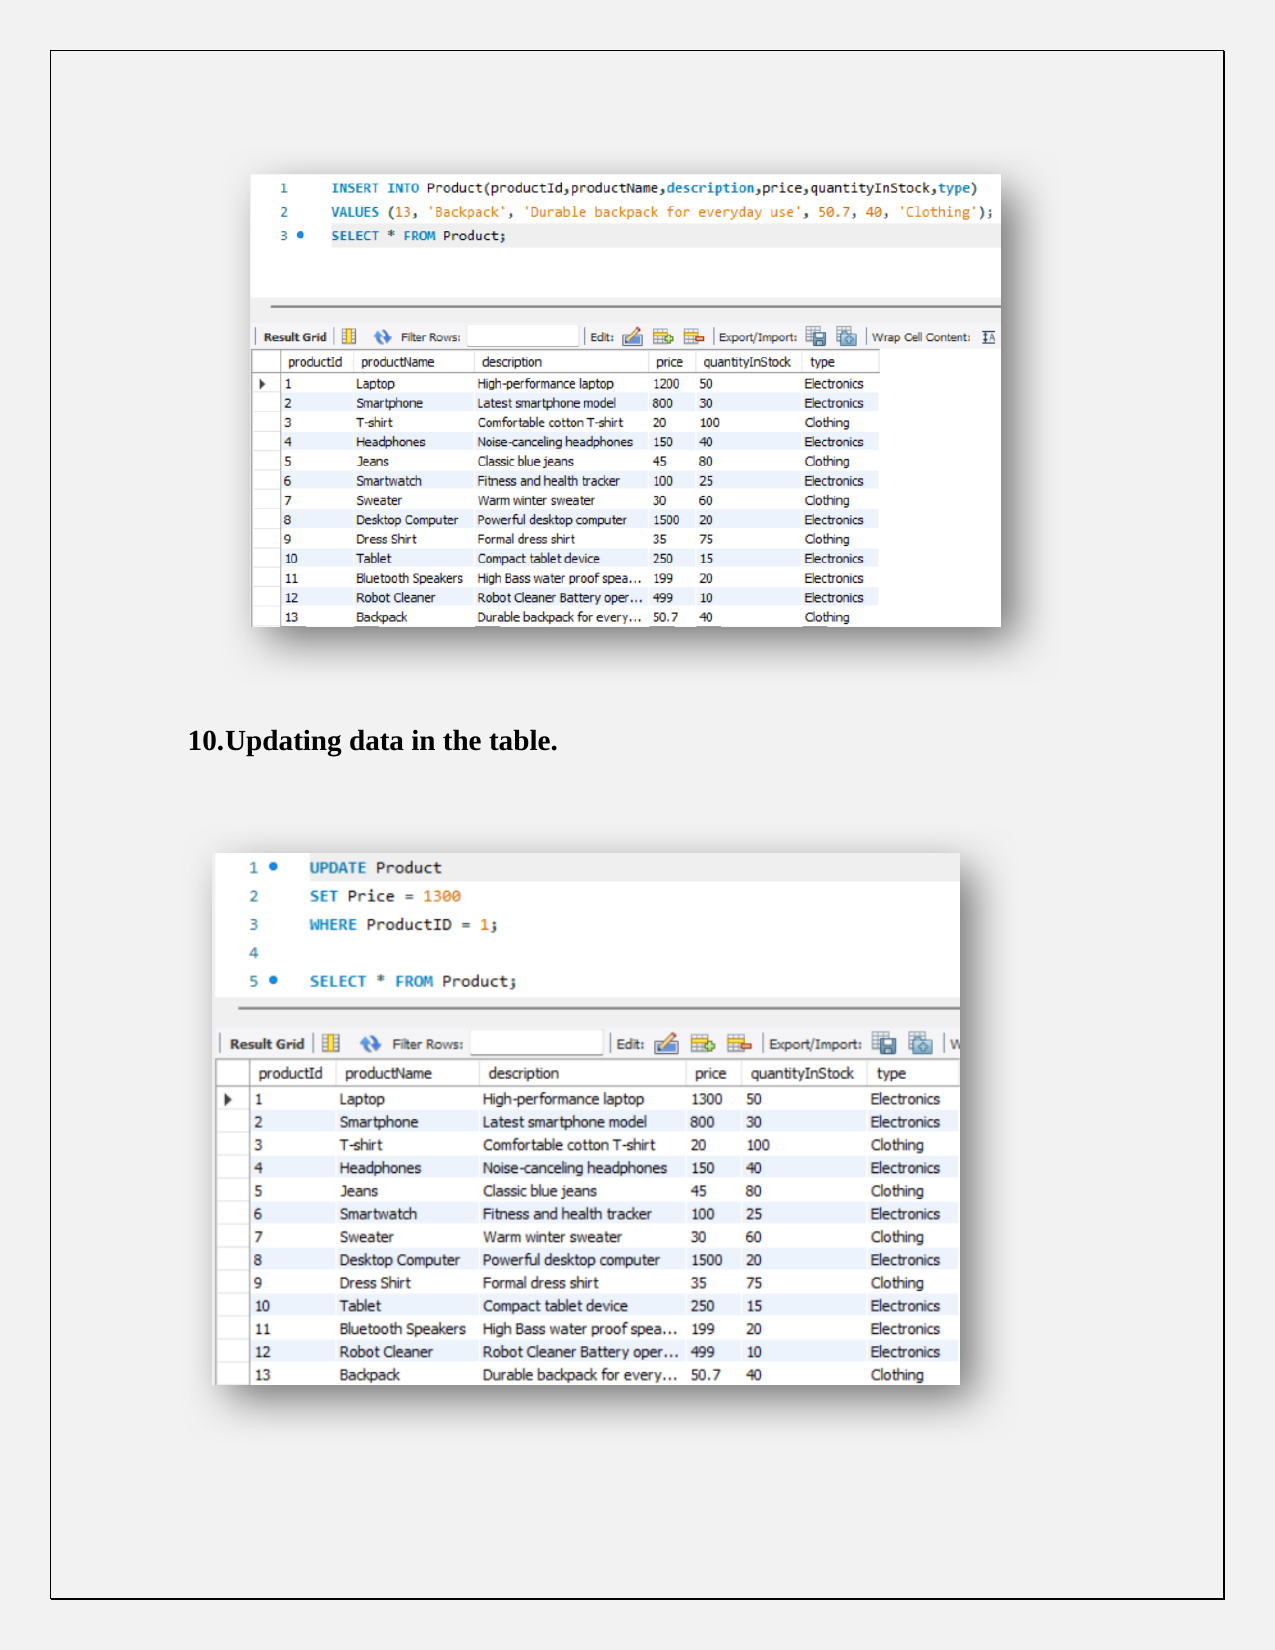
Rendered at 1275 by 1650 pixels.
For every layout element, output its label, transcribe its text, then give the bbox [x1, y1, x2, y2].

list Updating data in the table. [187, 723, 1124, 756]
picture [250, 174, 1001, 627]
picture [212, 853, 960, 1385]
